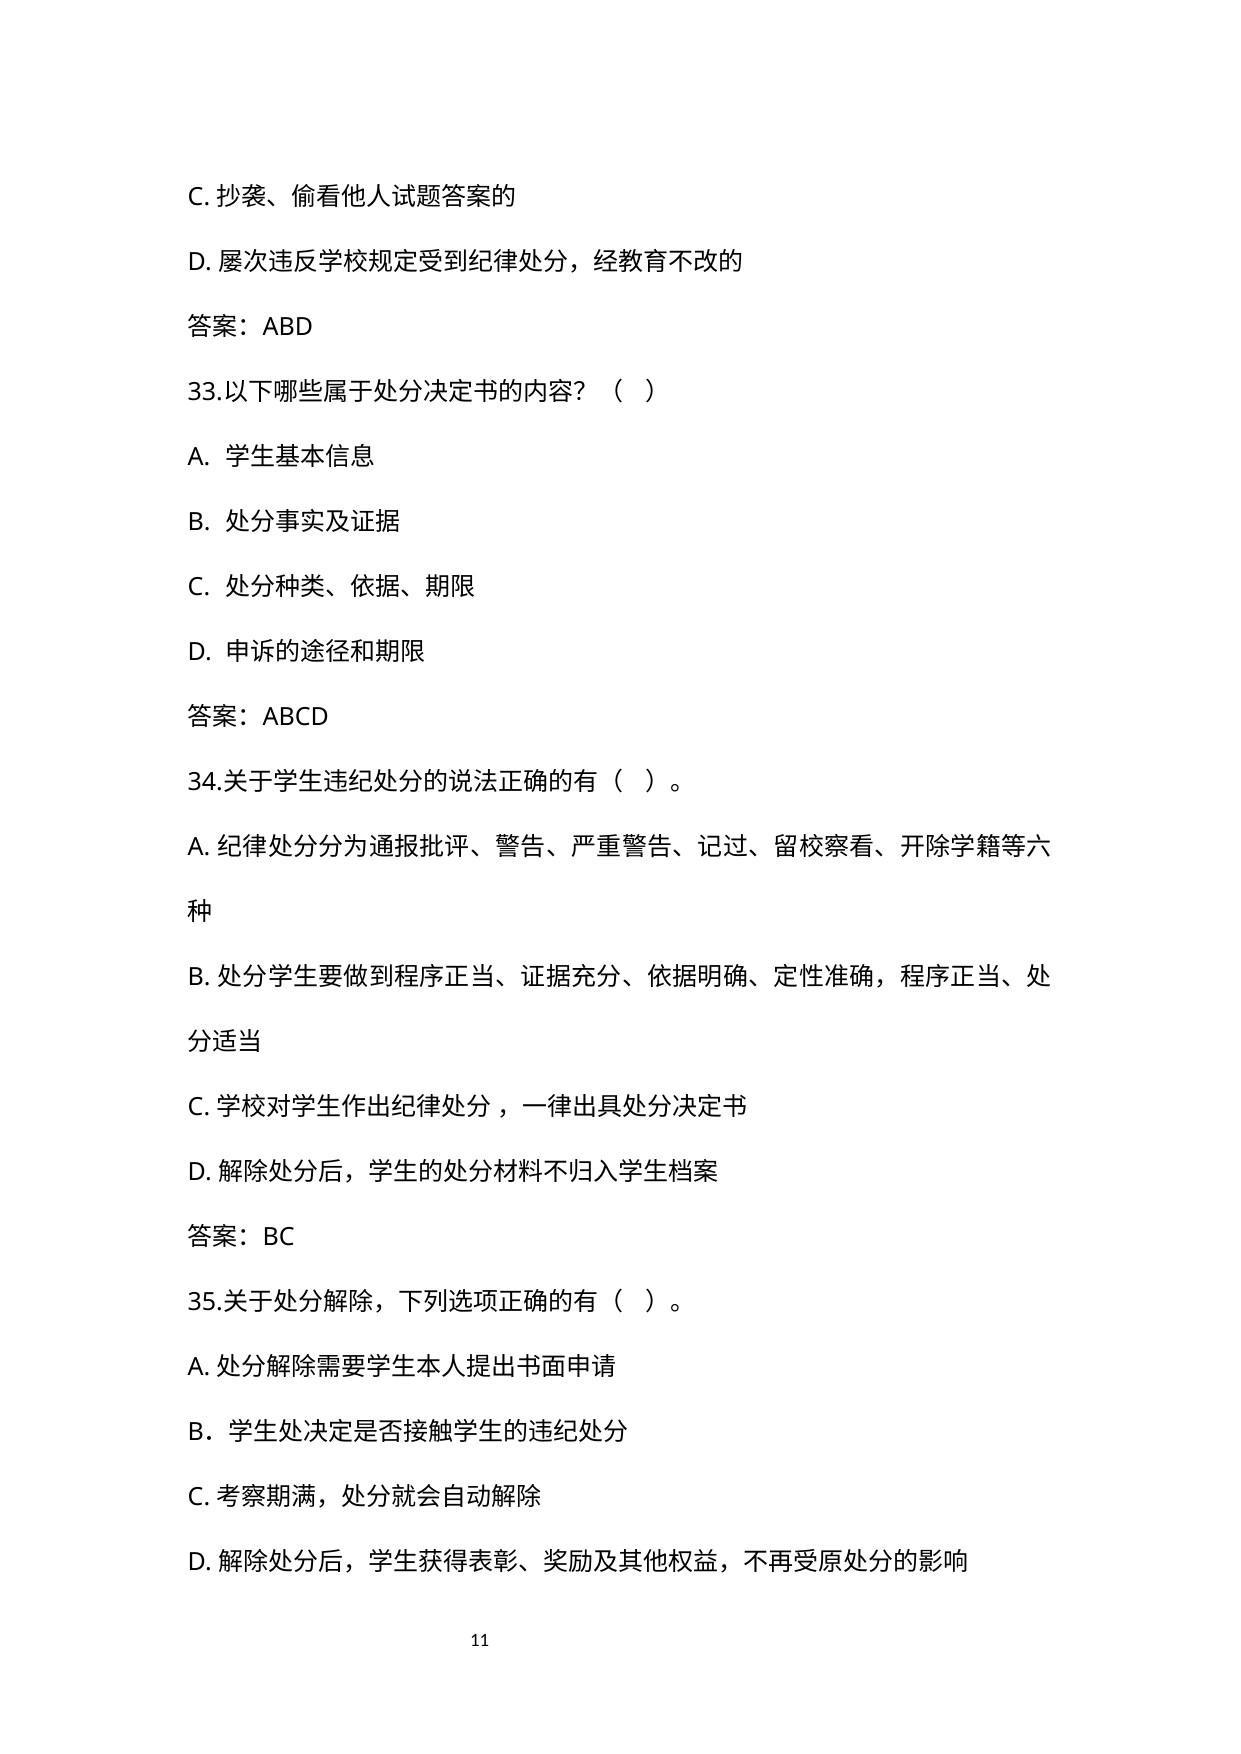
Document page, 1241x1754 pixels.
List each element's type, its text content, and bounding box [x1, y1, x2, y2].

text B. 处分学生要做到程序正当、证据充分、依据明确、定性准确，程序正当、处分适当 [187, 942, 1053, 1072]
list 学生基本信息 [187, 422, 1053, 487]
text C. 学校对学生作出纪律处分 ，一律出具处分决定书 [187, 1072, 1053, 1137]
list 处分种类、依据、期限 [187, 552, 1053, 617]
text 答案：ABD [187, 292, 1053, 357]
text 35.关于处分解除，下列选项正确的有（ ）。 [187, 1267, 1053, 1332]
text B．学生处决定是否接触学生的违纪处分 [187, 1397, 1053, 1462]
text C. 抄袭、偷看他人试题答案的 [187, 162, 1053, 227]
list 处分事实及证据 [187, 487, 1053, 552]
text A. 处分解除需要学生本人提出书面申请 [187, 1332, 1053, 1397]
list 申诉的途径和期限 [187, 617, 1053, 682]
text D. 解除处分后，学生获得表彰、奖励及其他权益，不再受原处分的影响 [187, 1527, 1053, 1592]
text D. 屡次违反学校规定受到纪律处分，经教育不改的 [187, 227, 1053, 292]
text C. 考察期满，处分就会自动解除 [187, 1462, 1053, 1527]
text 34.关于学生违纪处分的说法正确的有（ ）。 [187, 747, 1053, 812]
text 答案：BC [187, 1202, 1053, 1267]
text 答案：ABCD [187, 682, 1053, 747]
text 33.以下哪些属于处分决定书的内容？（ ） [187, 357, 1053, 422]
text D. 解除处分后，学生的处分材料不归入学生档案 [187, 1137, 1053, 1202]
text A. 纪律处分分为通报批评、警告、严重警告、记过、留校察看、开除学籍等六种 [187, 812, 1053, 942]
